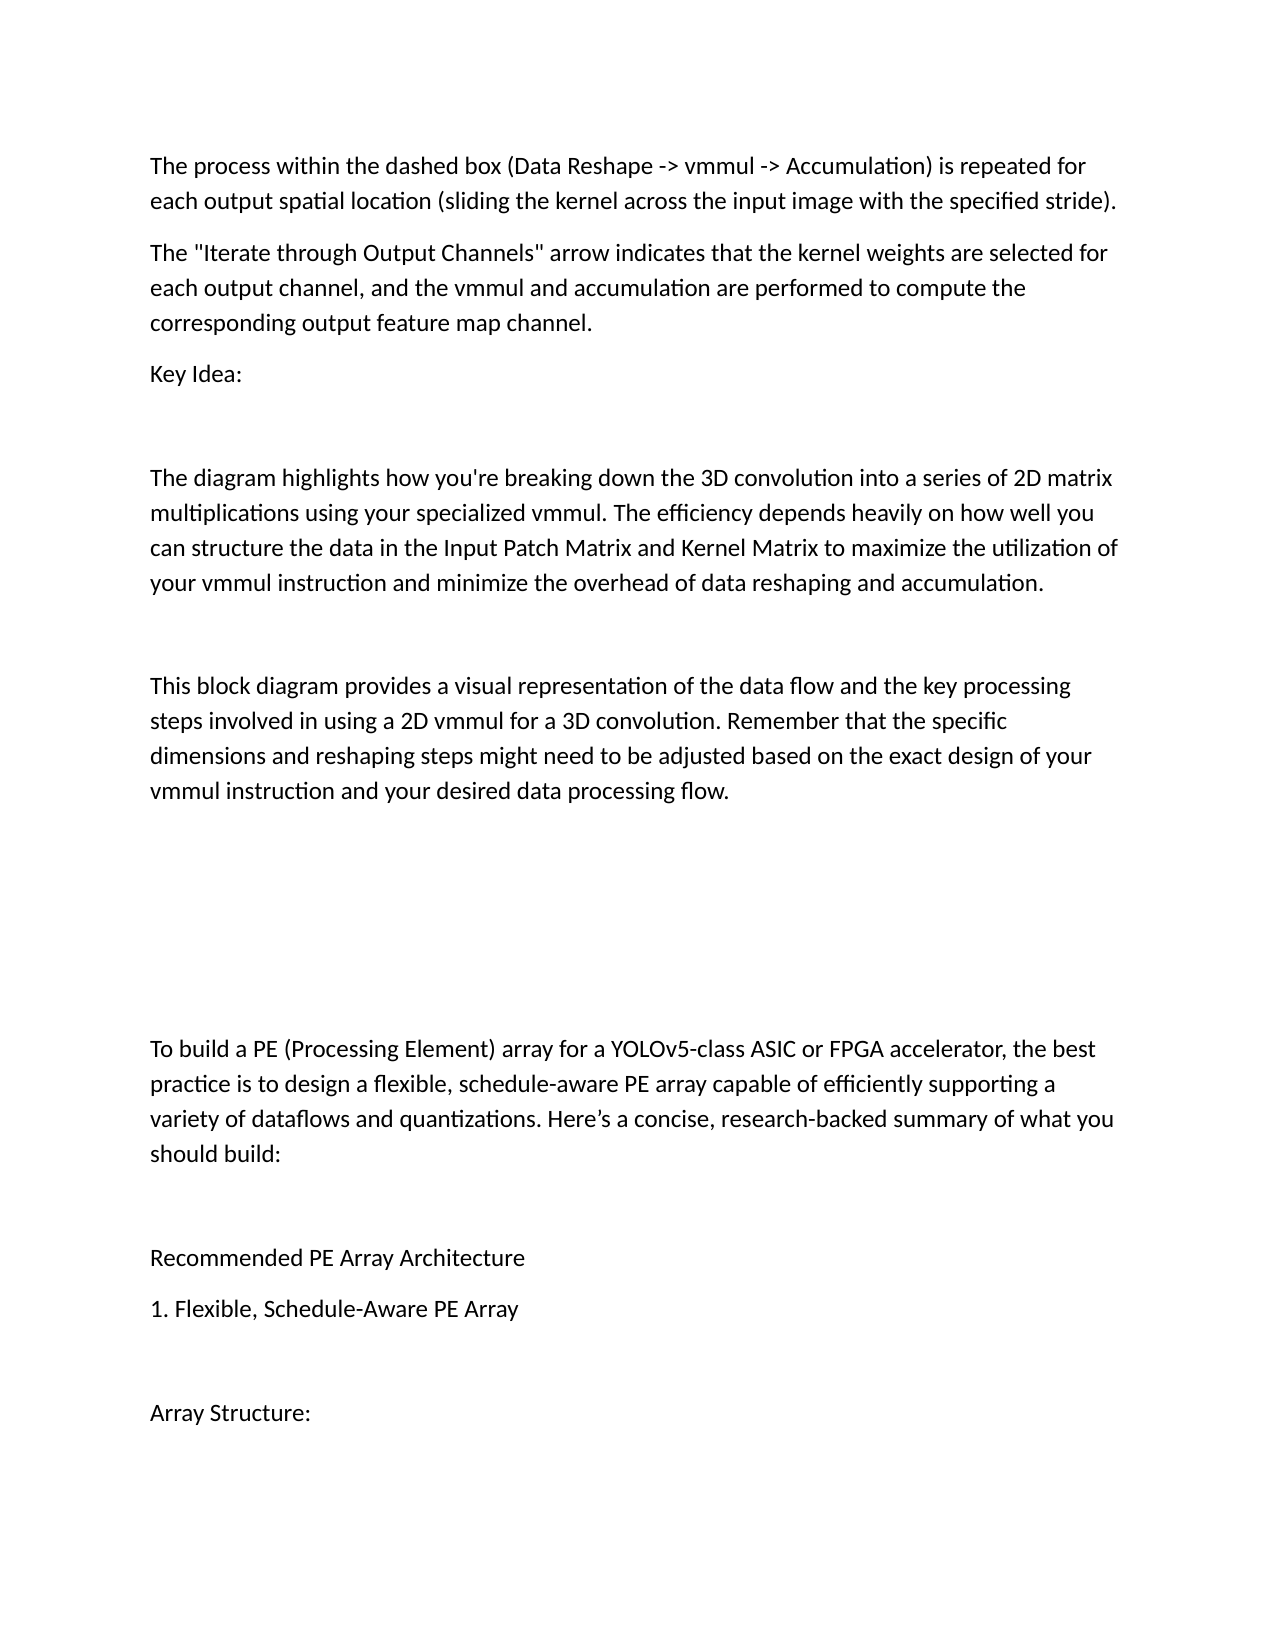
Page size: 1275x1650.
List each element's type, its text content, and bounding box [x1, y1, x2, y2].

text The diagram highlights how you're breaking down the 3D convolution into a series of 2D matrix multiplications using your specialized vmmul. The efficiency depends heavily on how well you can structure the data in the Input Patch Matrix and Kernel Matrix to maximize the utilization of your vmmul instruction and minimize the overhead of data reshaping and accumulation. [150, 462, 1125, 597]
text Recommended PE Array Architecture [150, 1242, 1125, 1272]
text The "Iterate through Output Channels" arrow indicates that the kernel weights are selected for each output channel, and the vmmul and accumulation are performed to compute the corresponding output feature map channel. [150, 237, 1125, 337]
text This block diagram provides a visual representation of the data flow and the key processing steps involved in using a 2D vmmul for a 3D convolution. Remember that the specific dimensions and reshaping steps might need to be adjusted based on the exact design of your vmmul instruction and your desired data processing flow. [150, 670, 1125, 806]
text Array Structure: [150, 1397, 1125, 1427]
text The process within the dashed box (Data Reshape -> vmmul -> Accumulation) is repeated for each output spatial location (sliding the kernel across the input image with the specified stride). [150, 150, 1125, 216]
text Key Idea: [150, 358, 1125, 389]
text To build a PE (Processing Element) array for a YOLOv5-class ASIC or FPGA accelerator, the best practice is to design a flexible, schedule-aware PE array capable of efficiently supporting a variety of dataflows and quantizations. Here’s a concise, research-backed summary of what you should build: [150, 1033, 1125, 1169]
text 1. Flexible, Schedule-Aware PE Array [150, 1293, 1125, 1324]
